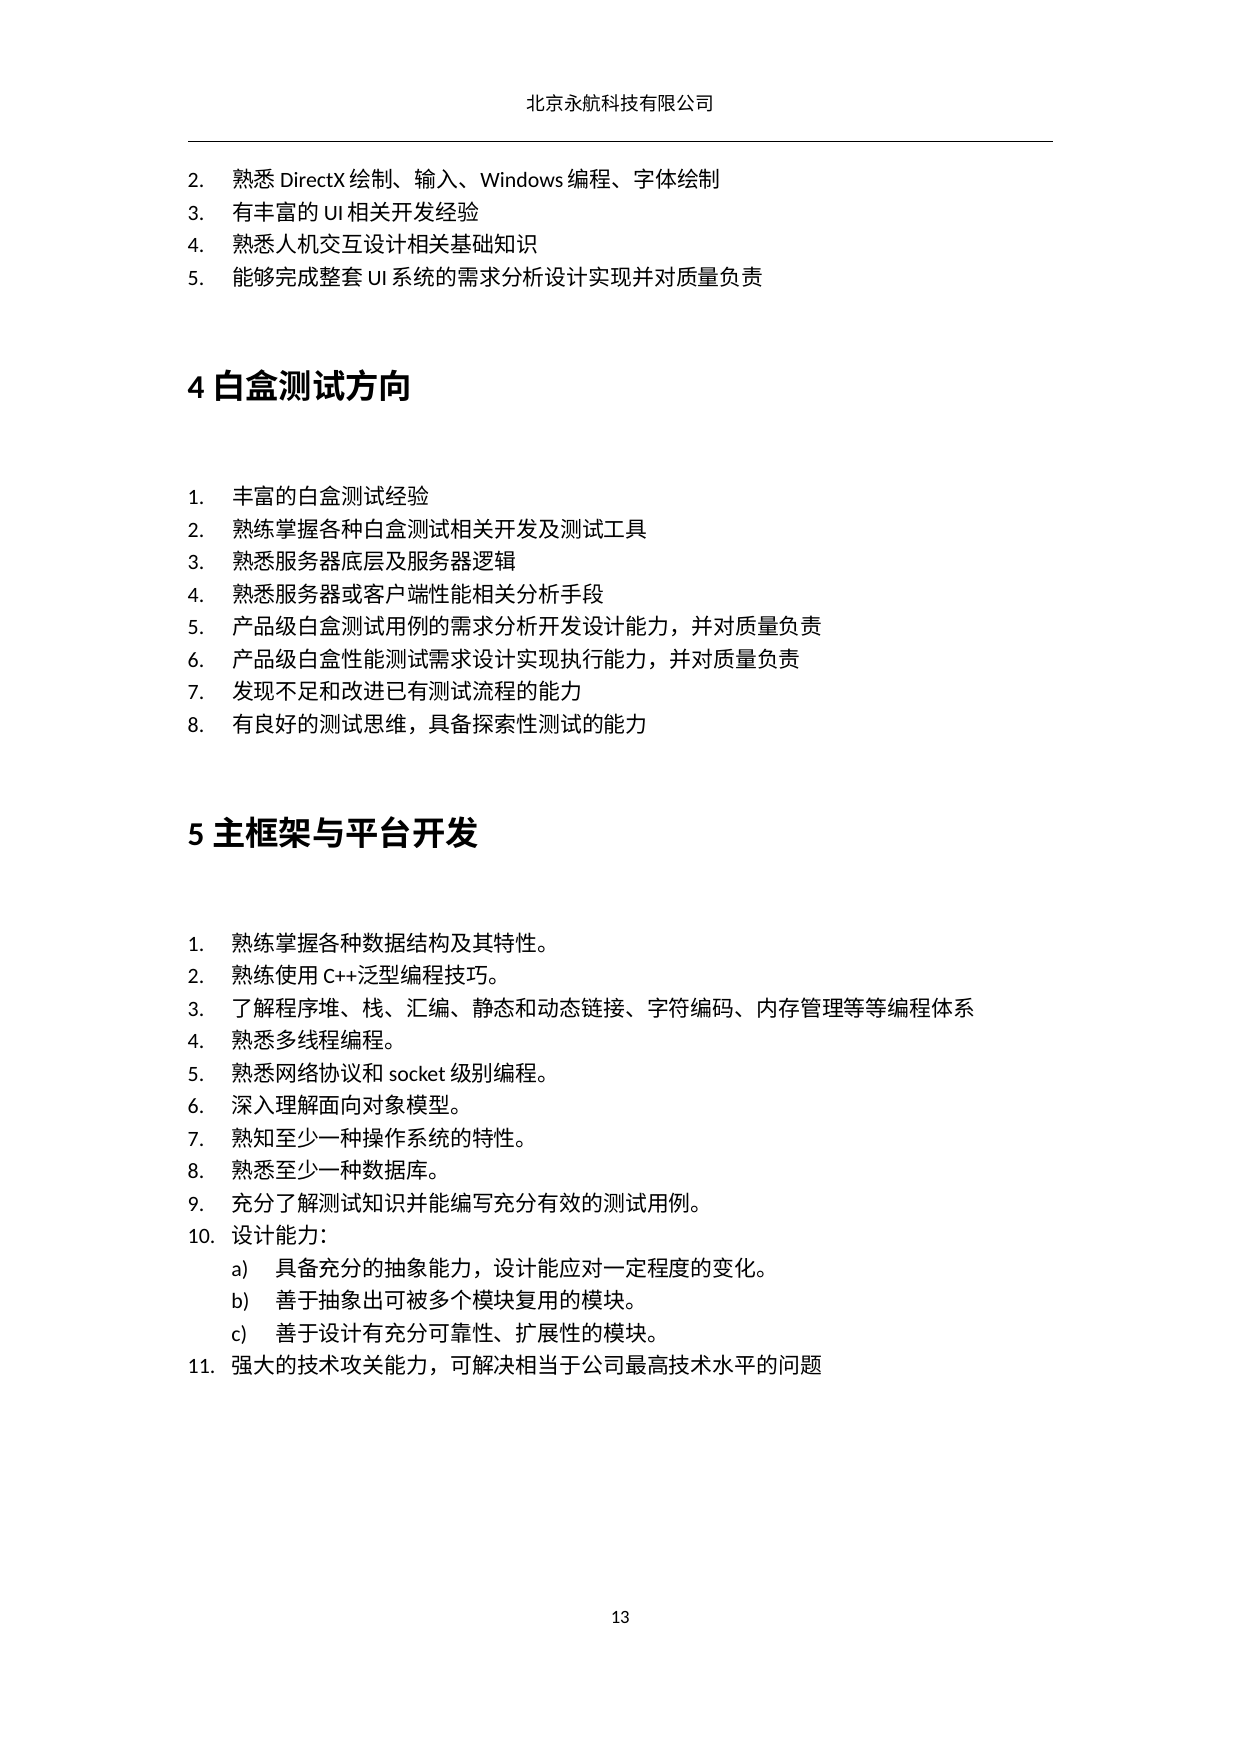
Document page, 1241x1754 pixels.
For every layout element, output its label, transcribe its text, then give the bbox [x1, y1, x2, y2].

list 强大的技术攻关能力，可解决相当于公司最高技术水平的问题 [187, 1348, 1053, 1381]
list 熟悉服务器或客户端性能相关分析手段 [187, 576, 1053, 609]
list 有良好的测试思维，具备探索性测试的能力 [187, 706, 1053, 739]
list 善于设计有充分可靠性、扩展性的模块。 [231, 1316, 1053, 1348]
list 熟悉至少一种数据库。 [187, 1153, 1053, 1186]
list 能够完成整套UI系统的需求分析设计实现并对质量负责 [187, 259, 1053, 292]
list 具备充分的抽象能力，设计能应对一定程度的变化。 [231, 1251, 1053, 1283]
list 善于抽象出可被多个模块复用的模块。 [231, 1283, 1053, 1316]
list 熟练掌握各种白盒测试相关开发及测试工具 [187, 511, 1053, 544]
list 产品级白盒性能测试需求设计实现执行能力，并对质量负责 [187, 641, 1053, 674]
list 熟练掌握各种数据结构及其特性。 [187, 926, 1053, 958]
list 丰富的白盒测试经验 [187, 479, 1053, 511]
list 熟练使用C++泛型编程技巧。 [187, 958, 1053, 991]
list 熟悉DirectX绘制、输入、Windows编程、字体绘制 [187, 162, 1053, 194]
list 充分了解测试知识并能编写充分有效的测试用例。 [187, 1186, 1053, 1218]
list 熟知至少一种操作系统的特性。 [187, 1121, 1053, 1153]
subtitle 5 主框架与平台开发 [187, 798, 1053, 863]
list 设计能力： [187, 1218, 1053, 1251]
subtitle 4 白盒测试方向 [187, 352, 1053, 417]
list 熟悉服务器底层及服务器逻辑 [187, 544, 1053, 576]
list 熟悉多线程编程。 [187, 1023, 1053, 1056]
list 了解程序堆、栈、汇编、静态和动态链接、字符编码、内存管理等等编程体系 [187, 991, 1053, 1023]
list 熟悉网络协议和socket级别编程。 [187, 1056, 1053, 1088]
list 熟悉人机交互设计相关基础知识 [187, 227, 1053, 259]
list 深入理解面向对象模型。 [187, 1088, 1053, 1121]
list 有丰富的UI相关开发经验 [187, 194, 1053, 227]
list 发现不足和改进已有测试流程的能力 [187, 674, 1053, 706]
list 产品级白盒测试用例的需求分析开发设计能力，并对质量负责 [187, 609, 1053, 641]
